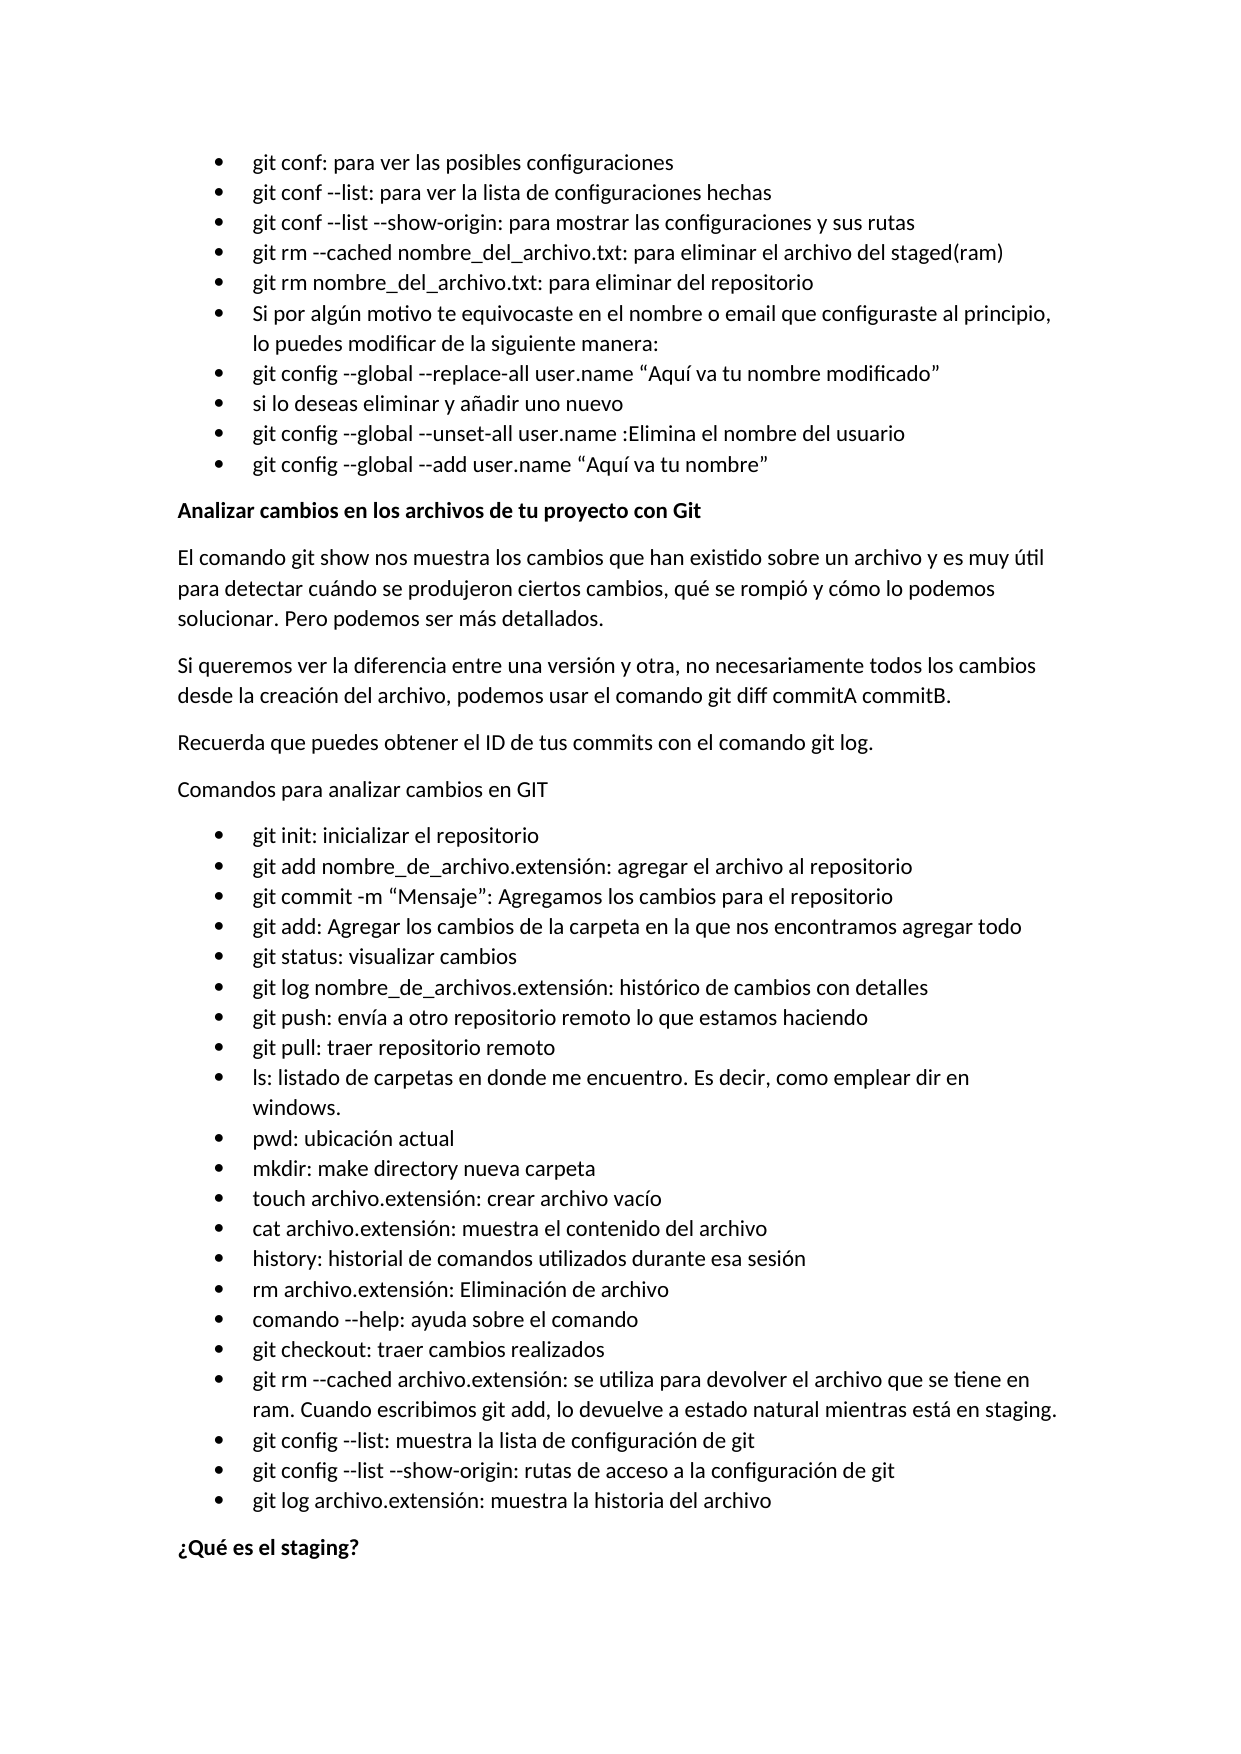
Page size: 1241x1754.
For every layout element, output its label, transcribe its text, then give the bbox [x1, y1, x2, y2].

list git config --list --show-origin: rutas de acceso a la configuración de git [215, 1456, 1063, 1484]
list git status: visualizar cambios [215, 942, 1063, 970]
list git checkout: traer cambios realizados [215, 1335, 1063, 1363]
list git log nombre_de_archivos.extensión: histórico de cambios con detalles [215, 973, 1063, 1001]
list git rm --cached nombre_del_archivo.txt: para eliminar el archivo del staged(ram) [215, 238, 1063, 266]
list git conf --list: para ver la lista de configuraciones hechas [215, 178, 1063, 206]
list si lo deseas eliminar y añadir uno nuevo [215, 389, 1063, 417]
text Si queremos ver la diferencia entre una versión y otra, no necesariamente todos los cambios desde la creación del archivo, podemos usar el comando git diff commitA commitB. [177, 651, 1063, 709]
text El comando git show nos muestra los cambios que han existido sobre un archivo y es muy útil para detectar cuándo se produjeron ciertos cambios, qué se rompió y cómo lo podemos solucionar. Pero podemos ser más detallados. [177, 543, 1063, 632]
list comando --help: ayuda sobre el comando [215, 1305, 1063, 1333]
list git config --global --unset-all user.name :Elimina el nombre del usuario [215, 419, 1063, 447]
list git add nombre_de_archivo.extensión: agregar el archivo al repositorio [215, 852, 1063, 880]
list pwd: ubicación actual [215, 1124, 1063, 1152]
list git push: envía a otro repositorio remoto lo que estamos haciendo [215, 1003, 1063, 1031]
list git rm nombre_del_archivo.txt: para eliminar del repositorio [215, 268, 1063, 296]
list git config --global --add user.name “Aquí va tu nombre” [215, 450, 1063, 478]
text Comandos para analizar cambios en GIT [177, 775, 1063, 803]
list rm archivo.extensión: Eliminación de archivo [215, 1275, 1063, 1303]
list mkdir: make directory nueva carpeta [215, 1154, 1063, 1182]
list git config --list: muestra la lista de configuración de git [215, 1426, 1063, 1454]
list git config --global --replace-all user.name “Aquí va tu nombre modificado” [215, 359, 1063, 387]
text Recuerda que puedes obtener el ID de tus commits con el comando git log. [177, 728, 1063, 756]
list git commit -m “Mensaje”: Agregamos los cambios para el repositorio [215, 882, 1063, 910]
list git log archivo.extensión: muestra la historia del archivo [215, 1486, 1063, 1514]
list ls: listado de carpetas en donde me encuentro. Es decir, como emplear dir en windows. [215, 1063, 1063, 1121]
list history: historial de comandos utilizados durante esa sesión [215, 1244, 1063, 1272]
list git rm --cached archivo.extensión: se utiliza para devolver el archivo que se tiene en ram. Cuando escribimos git add, lo devuelve a estado natural mientras está en staging. [215, 1365, 1063, 1423]
list git conf: para ver las posibles configuraciones [215, 148, 1063, 176]
list git conf --list --show-origin: para mostrar las configuraciones y sus rutas [215, 208, 1063, 236]
text ¿Qué es el staging? [177, 1533, 1063, 1561]
list touch archivo.extensión: crear archivo vacío [215, 1184, 1063, 1212]
list Si por algún motivo te equivocaste en el nombre o email que configuraste al principio, lo puedes modificar de la siguiente manera: [215, 299, 1063, 357]
list git init: inicializar el repositorio [215, 822, 1063, 849]
list cat archivo.extensión: muestra el contenido del archivo [215, 1214, 1063, 1242]
list git pull: traer repositorio remoto [215, 1033, 1063, 1061]
list git add: Agregar los cambios de la carpeta en la que nos encontramos agregar todo [215, 912, 1063, 940]
text Analizar cambios en los archivos de tu proyecto con Git [177, 497, 1063, 524]
